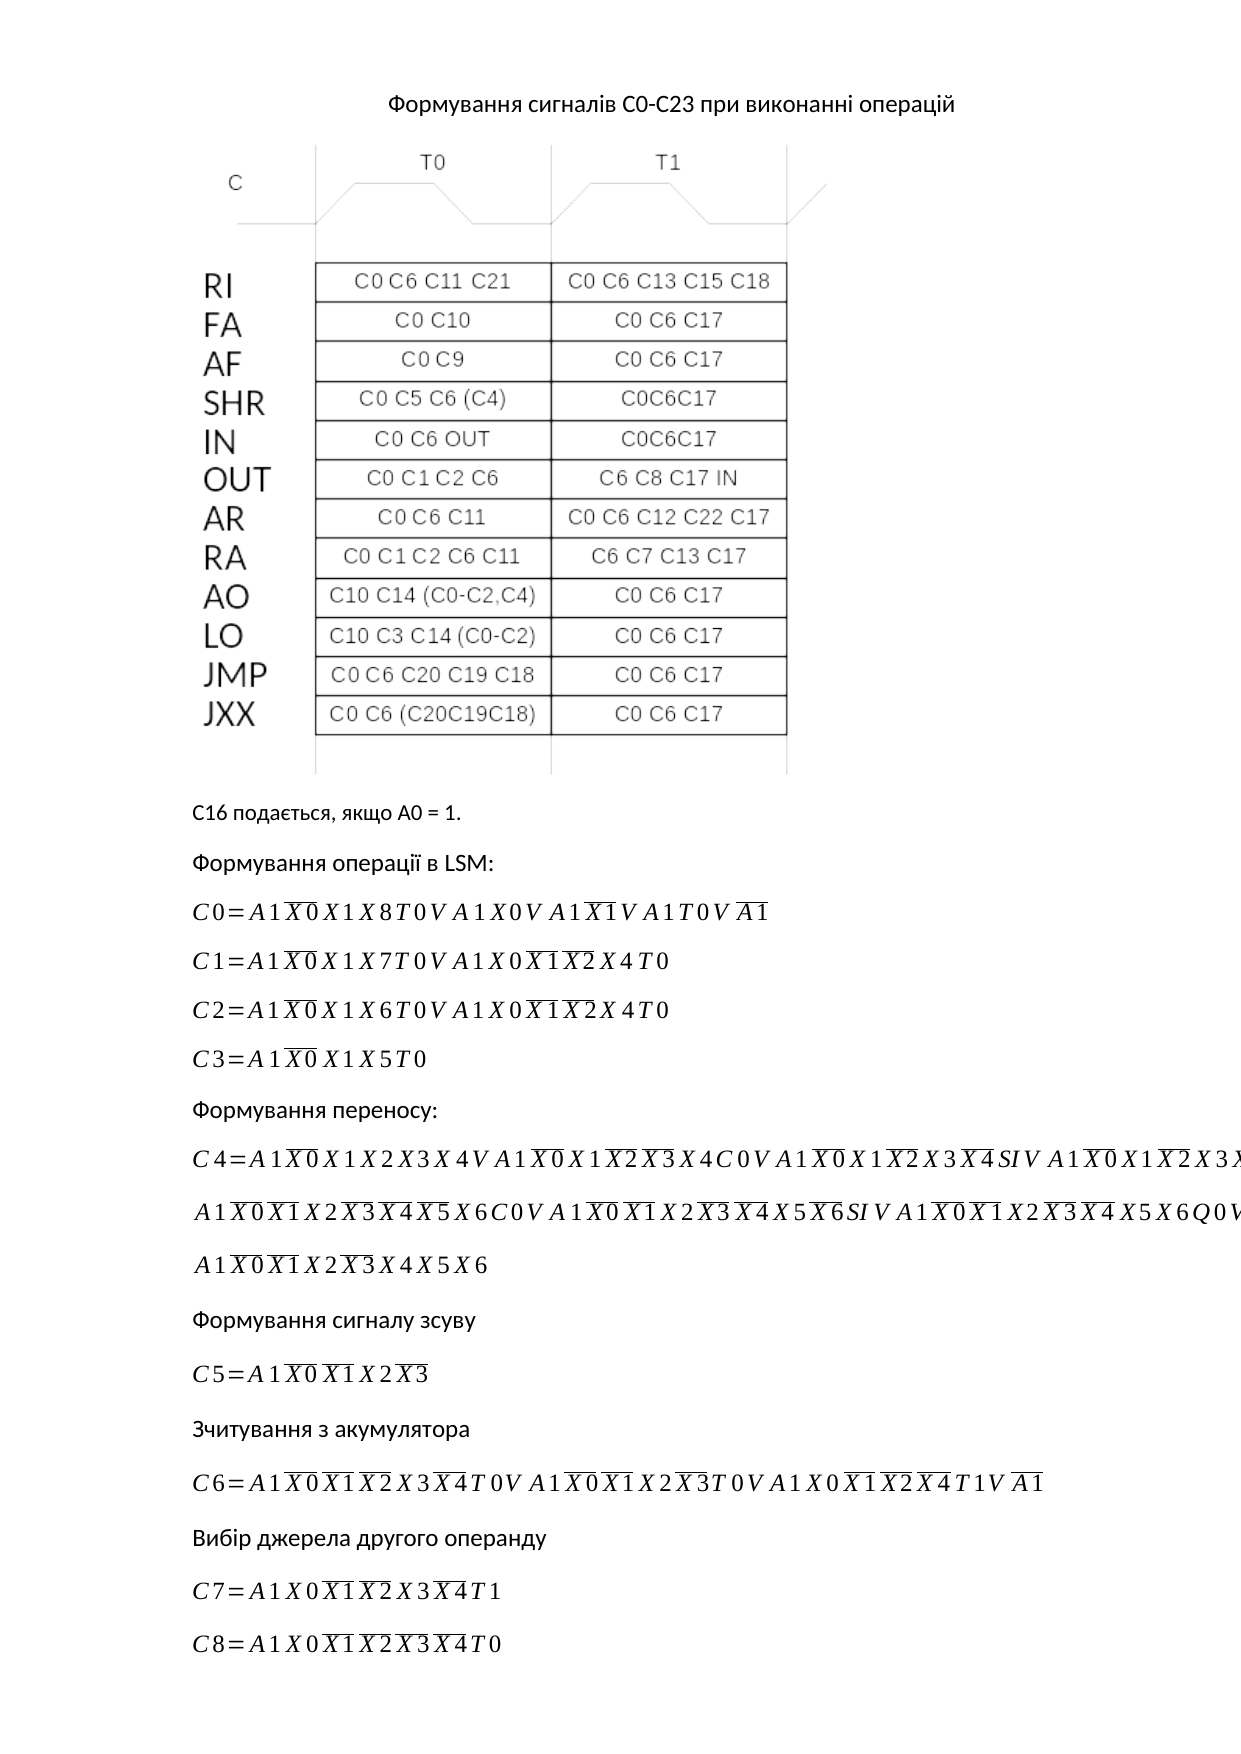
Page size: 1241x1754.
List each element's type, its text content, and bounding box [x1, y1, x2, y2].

text Зчитування з акумулятора [148, 1413, 1152, 1444]
text Формування сигналів С0-С23 при виконанні операцій [148, 88, 1152, 119]
text Вибір джерела другого операнду [148, 1522, 1152, 1552]
text Формування переносу: [148, 1094, 1152, 1124]
text C16 подається, якщо А0 = 1. [148, 798, 1152, 826]
text Формування сигналу зсуву [148, 1304, 1152, 1335]
text Формування операції в LSM: [148, 847, 1152, 878]
